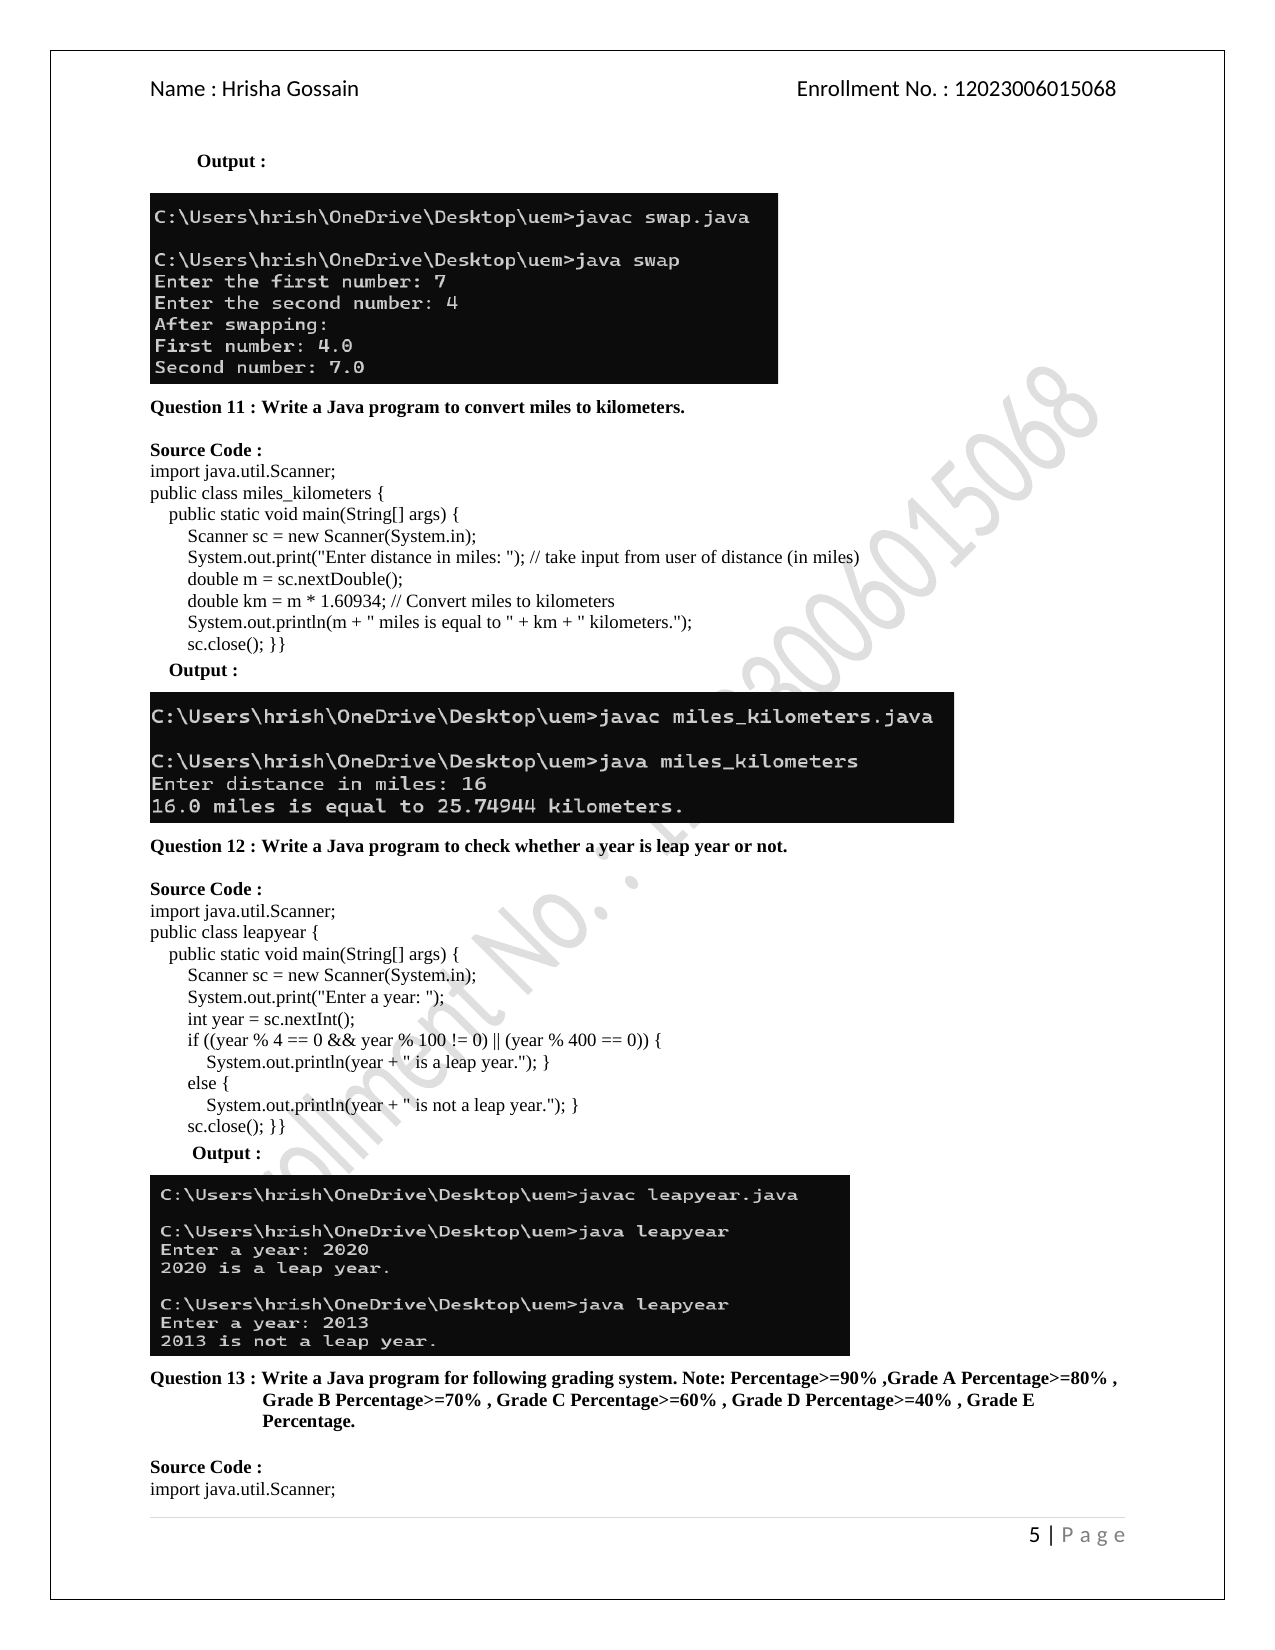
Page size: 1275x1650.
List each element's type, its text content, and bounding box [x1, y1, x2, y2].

text System.out.println(m + " miles is equal to " + km + " kilometers."); [150, 611, 1125, 633]
text int year = sc.nextInt(); [150, 1007, 1125, 1029]
text Source Code : [150, 439, 1125, 460]
text Scanner sc = new Scanner(System.in); [150, 525, 1125, 546]
text Output : [150, 659, 1125, 681]
text else { [150, 1072, 1125, 1094]
text System.out.print("Enter a year: "); [150, 986, 1125, 1007]
text sc.close(); }} [150, 633, 1125, 654]
text double km = m * 1.60934; // Convert miles to kilometers [150, 589, 1125, 611]
text Question 12 : Write a Java program to check whether a year is leap year or not. [150, 835, 1125, 857]
picture [150, 193, 779, 384]
text public class leapyear { [150, 921, 1125, 943]
text Grade B Percentage>=70% , Grade C Percentage>=60% , Grade D Percentage>=40% , Grade E [150, 1389, 1125, 1410]
text import java.util.Scanner; [150, 900, 1125, 921]
text System.out.print("Enter distance in miles: "); // take input from user of distance (in miles) [150, 546, 1125, 568]
text Source Code : [150, 878, 1125, 900]
text Question 13 : Write a Java program for following grading system. Note: Percentage>=90% ,Grade A Percentage>=80% , [150, 1367, 1125, 1389]
picture [150, 1175, 850, 1356]
text import java.util.Scanner; [150, 1477, 1125, 1499]
text public static void main(String[] args) { [150, 943, 1125, 964]
text Output : [150, 150, 1125, 172]
text public class miles_kilometers { [150, 482, 1125, 503]
text if ((year % 4 == 0 && year % 100 != 0) || (year % 400 == 0)) { [150, 1029, 1125, 1051]
text sc.close(); }} [150, 1115, 1125, 1137]
text System.out.println(year + " is a leap year."); } [150, 1051, 1125, 1072]
text double m = sc.nextDouble(); [150, 568, 1125, 589]
text System.out.println(year + " is not a leap year."); } [150, 1094, 1125, 1115]
text Output : [150, 1142, 1125, 1163]
text Question 11 : Write a Java program to convert miles to kilometers. [150, 396, 1125, 417]
picture [150, 692, 955, 823]
text Scanner sc = new Scanner(System.in); [150, 964, 1125, 986]
text import java.util.Scanner; [150, 460, 1125, 482]
text Source Code : [150, 1456, 1125, 1477]
text Percentage. [150, 1410, 1125, 1432]
text public static void main(String[] args) { [150, 503, 1125, 525]
